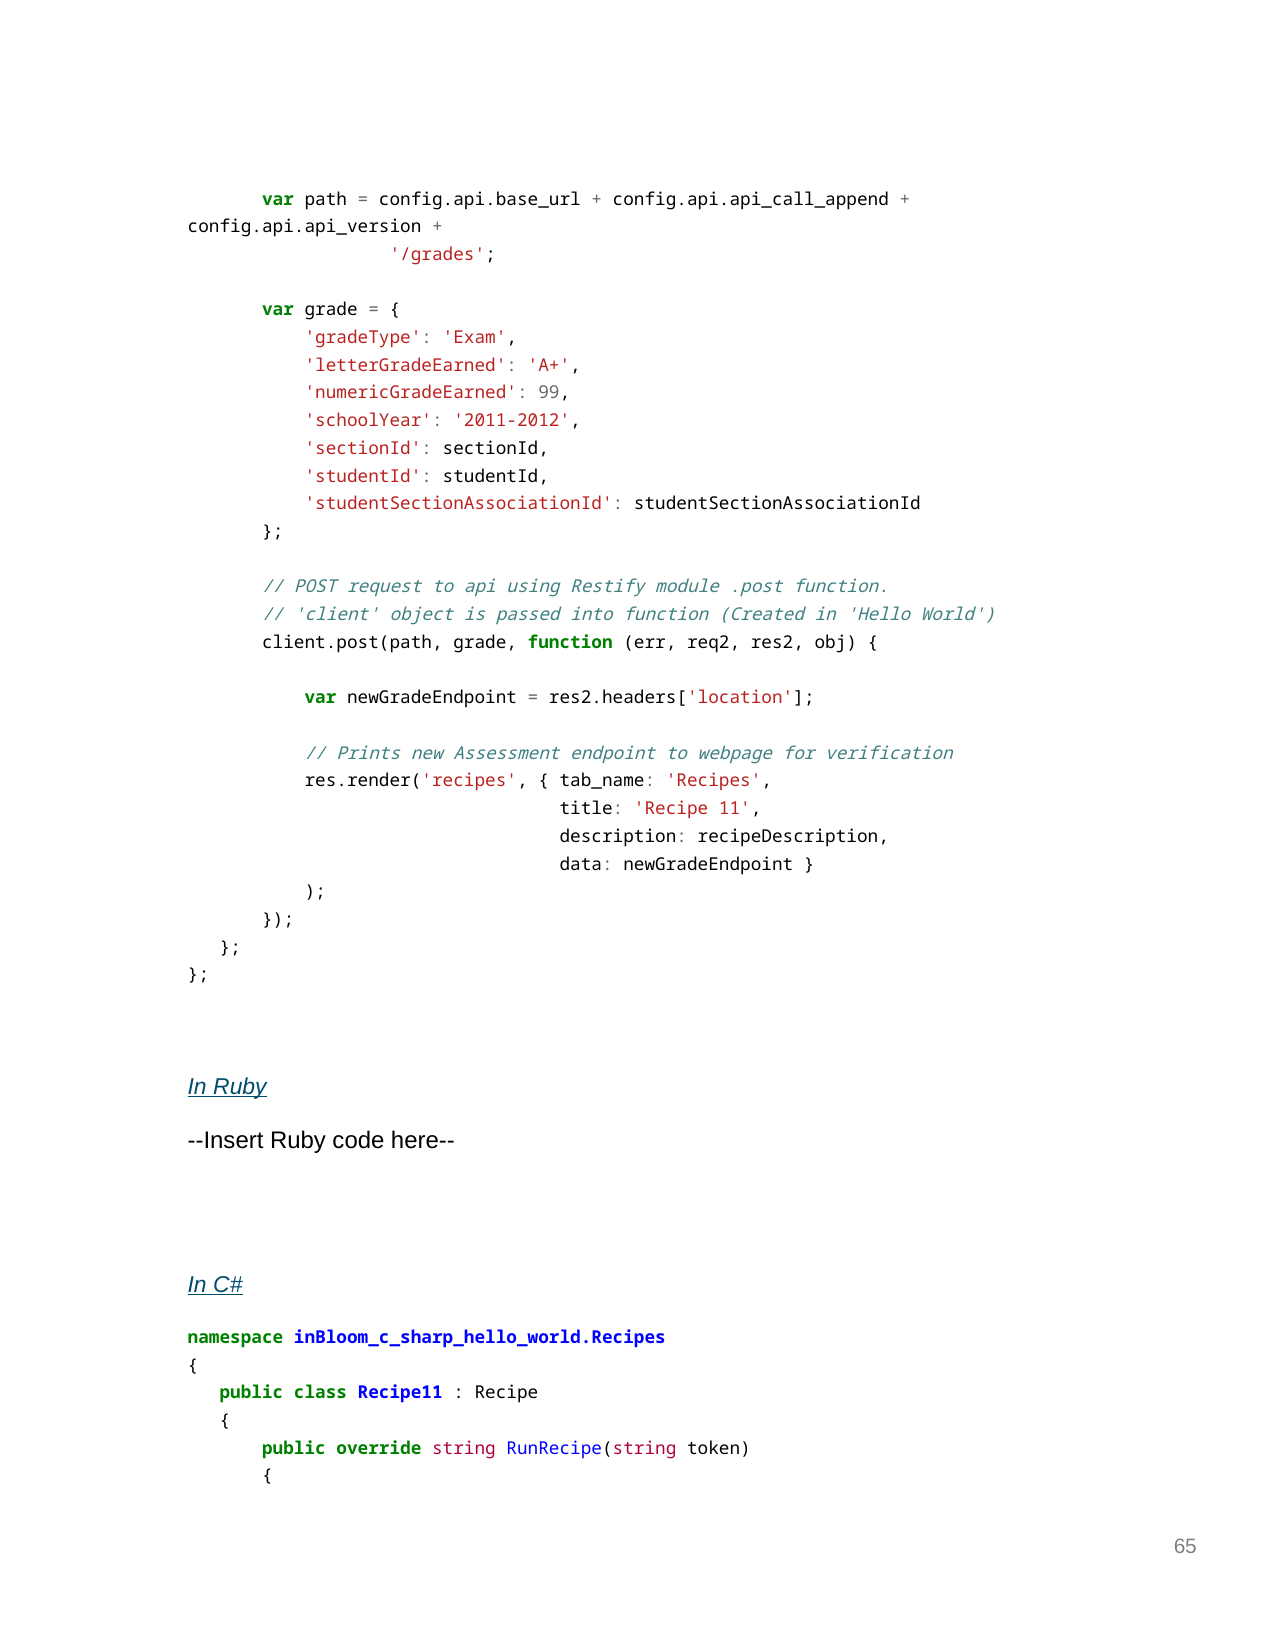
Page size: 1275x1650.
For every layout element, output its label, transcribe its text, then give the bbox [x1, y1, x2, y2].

subtitle In Ruby [187, 1073, 1087, 1099]
subtitle In C# [187, 1271, 1087, 1298]
text --Insert Ruby code here-- [187, 1126, 1087, 1154]
text description: recipeDescription, data: newGradeEndpoint } ); }); }; }; [187, 823, 1087, 986]
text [187, 1324, 1087, 1487]
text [187, 186, 1087, 820]
